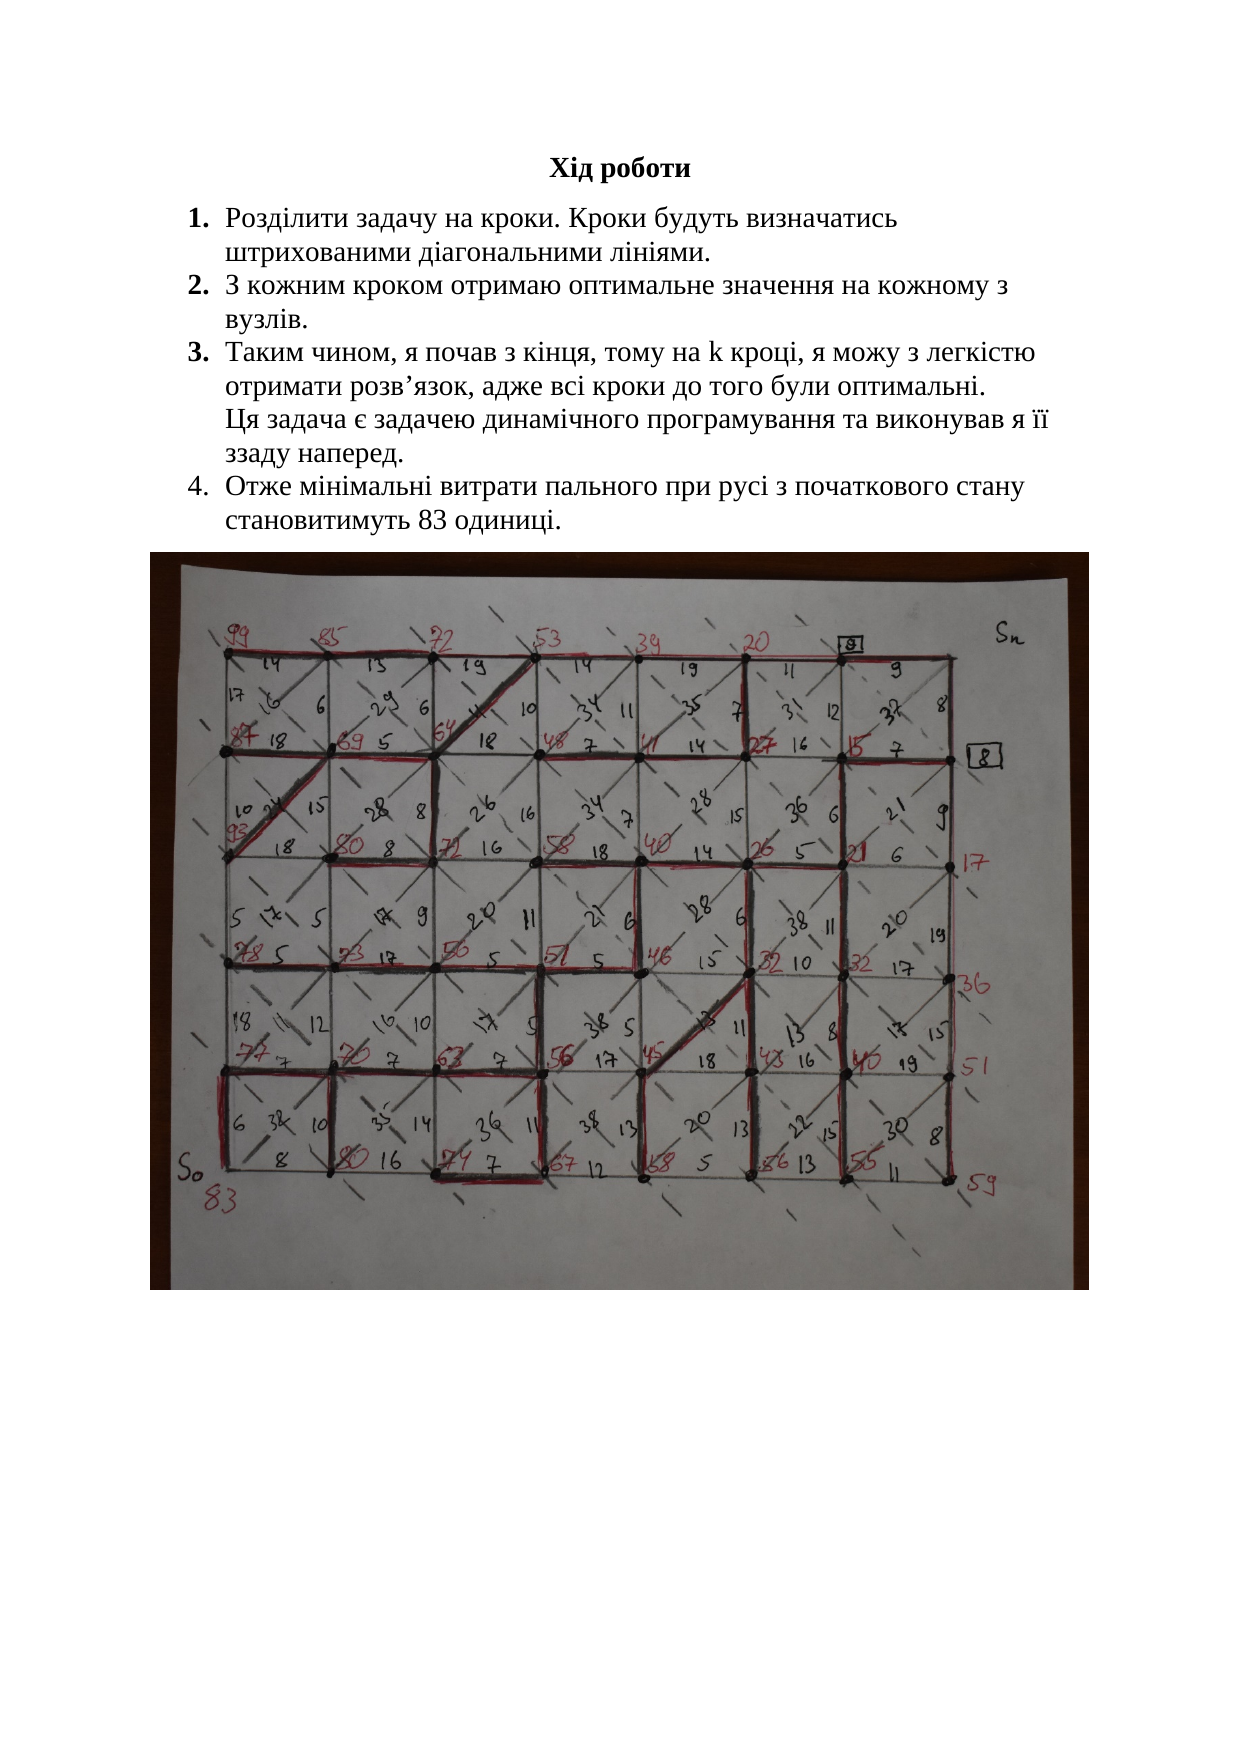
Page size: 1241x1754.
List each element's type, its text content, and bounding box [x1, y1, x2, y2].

list Отже мінімальні витрати пального при русі з початкового стану становитимуть 83 одиниці. [187, 468, 1090, 536]
text Хід роботи [150, 150, 1090, 183]
list З кожним кроком отримаю оптимальне значення на кожному з вузлів. [187, 267, 1090, 334]
list Ця задача є задачею динамічного програмування та виконував я її ззаду наперед. [225, 401, 1090, 468]
list Таким чином, я почав з кінця, тому на k кроці, я можу з легкістю отримати розв’язок, адже всі кроки до того були оптимальні. [187, 334, 1090, 401]
picture [150, 552, 1089, 1290]
list Розділити задачу на кроки. Кроки будуть визначатись штрихованими діагональними лініями. [187, 200, 1090, 267]
